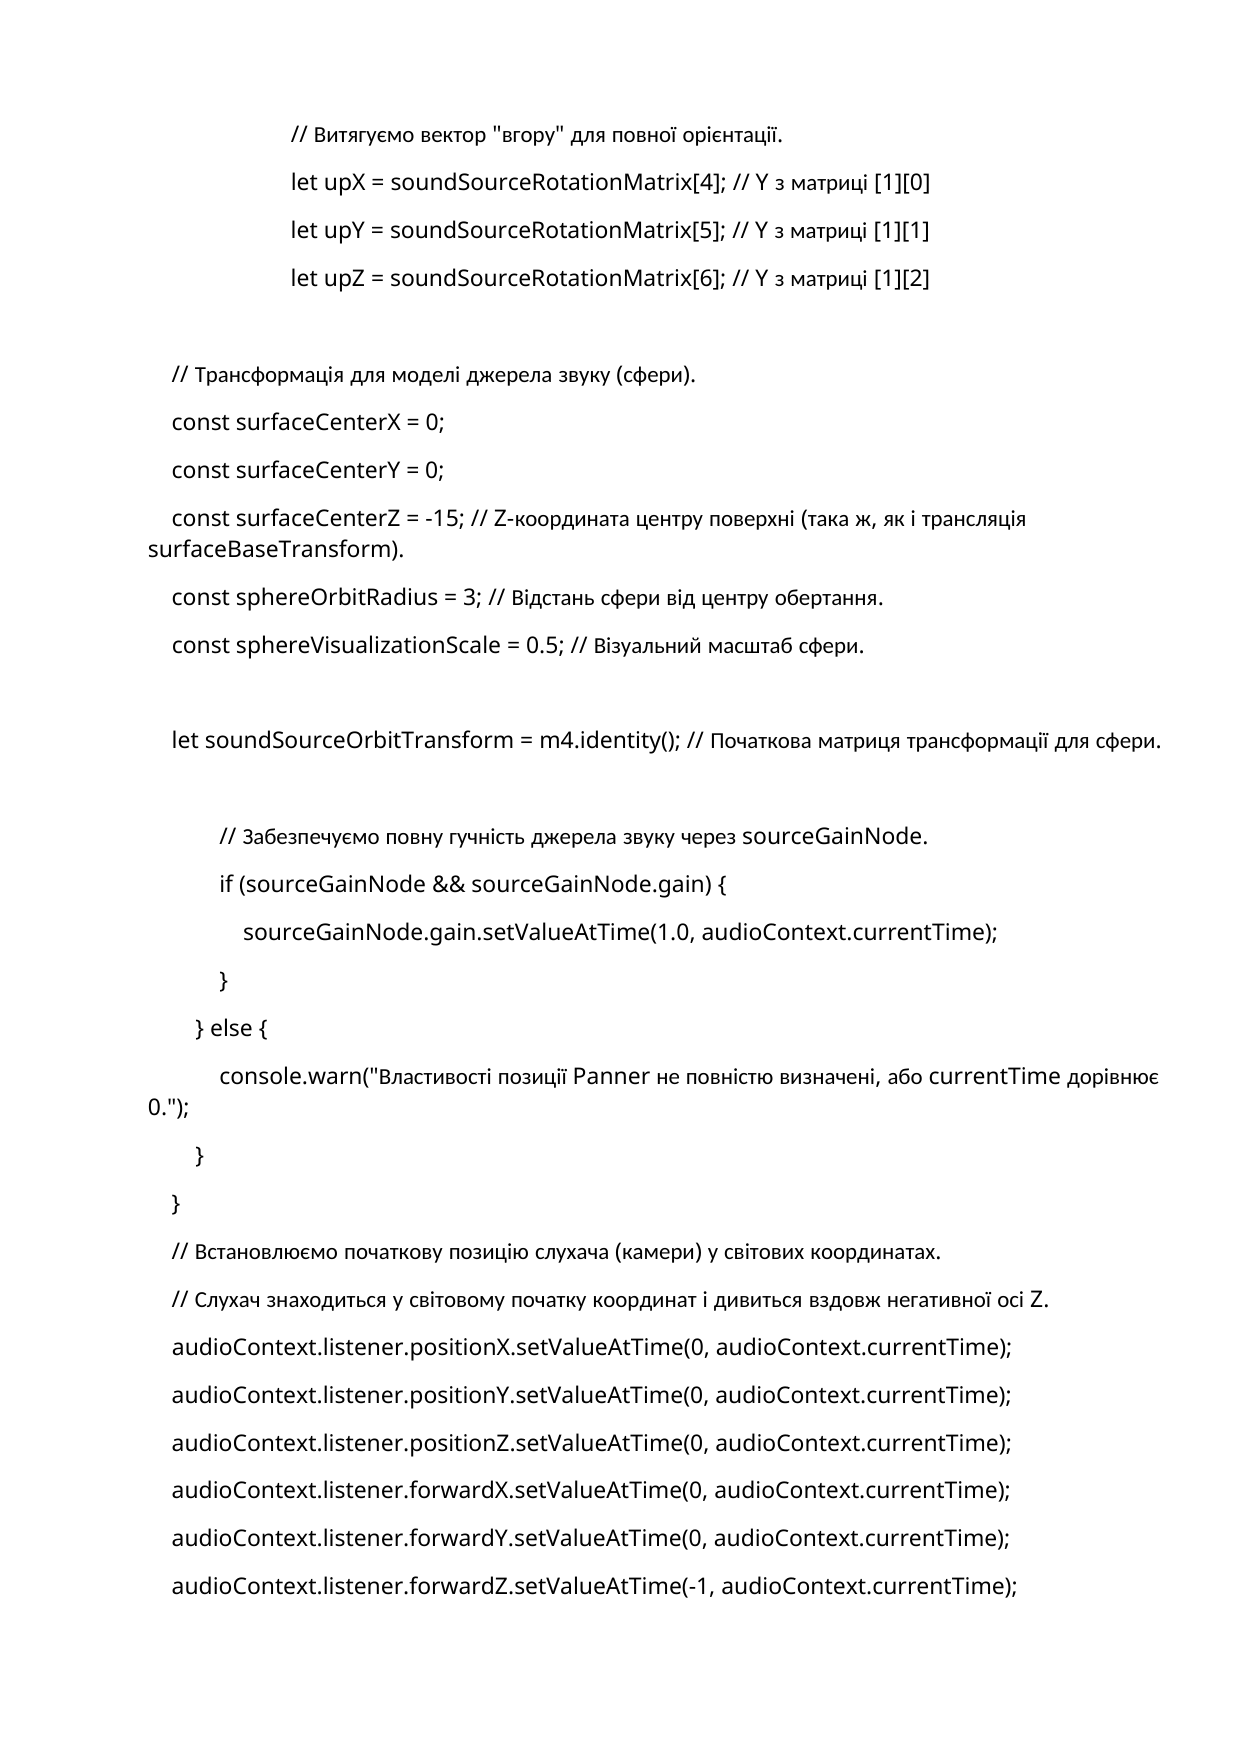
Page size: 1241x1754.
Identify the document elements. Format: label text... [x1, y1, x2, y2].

text sourceGainNode.gain.setValueAtTime(1.0, audioContext.currentTime); [148, 916, 1181, 947]
text audioContext.listener.positionZ.setValueAtTime(0, audioContext.currentTime); [148, 1426, 1181, 1458]
text audioContext.listener.positionY.setValueAtTime(0, audioContext.currentTime); [148, 1378, 1181, 1410]
text } [148, 1187, 1181, 1218]
text // Забезпечуємо повну гучність джерела звуку через sourceGainNode. [148, 820, 1181, 851]
text if (sourceGainNode && sourceGainNode.gain) { [148, 868, 1181, 899]
text console.warn("Властивості позиції Panner не повністю визначені, або currentTime дорівнює 0."); [148, 1060, 1181, 1122]
text audioContext.listener.positionX.setValueAtTime(0, audioContext.currentTime); [148, 1331, 1181, 1362]
text const sphereVisualizationScale = 0.5; // Візуальний масштаб сфери. [148, 628, 1181, 660]
text const surfaceCenterZ = -15; // Z-координата центру поверхні (така ж, як і трансляція surfaceBaseTransform). [148, 501, 1181, 564]
text } [148, 964, 1181, 995]
text let upX = soundSourceRotationMatrix[4]; // Y з матриці [1][0] [148, 166, 1181, 197]
text let upZ = soundSourceRotationMatrix[6]; // Y з матриці [1][2] [148, 262, 1181, 293]
text const sphereOrbitRadius = 3; // Відстань сфери від центру обертання. [148, 581, 1181, 612]
text // Трансформація для моделі джерела звуку (сфери). [148, 358, 1181, 389]
text } [148, 1139, 1181, 1170]
text const surfaceCenterX = 0; [148, 406, 1181, 437]
text let soundSourceOrbitTransform = m4.identity(); // Початкова матриця трансформації для сфери. [148, 724, 1181, 756]
text audioContext.listener.forwardX.setValueAtTime(0, audioContext.currentTime); [148, 1474, 1181, 1506]
text } else { [148, 1012, 1181, 1043]
text // Встановлюємо початкову позицію слухача (камери) у світових координатах. [148, 1235, 1181, 1266]
text const surfaceCenterY = 0; [148, 453, 1181, 485]
text // Витягуємо вектор "вгору" для повної орієнтації. [148, 118, 1181, 149]
text audioContext.listener.forwardZ.setValueAtTime(-1, audioContext.currentTime); [148, 1570, 1181, 1601]
text audioContext.listener.forwardY.setValueAtTime(0, audioContext.currentTime); [148, 1522, 1181, 1553]
text // Слухач знаходиться у світовому початку координат і дивиться вздовж негативної осі Z. [148, 1283, 1181, 1314]
text let upY = soundSourceRotationMatrix[5]; // Y з матриці [1][1] [148, 214, 1181, 245]
